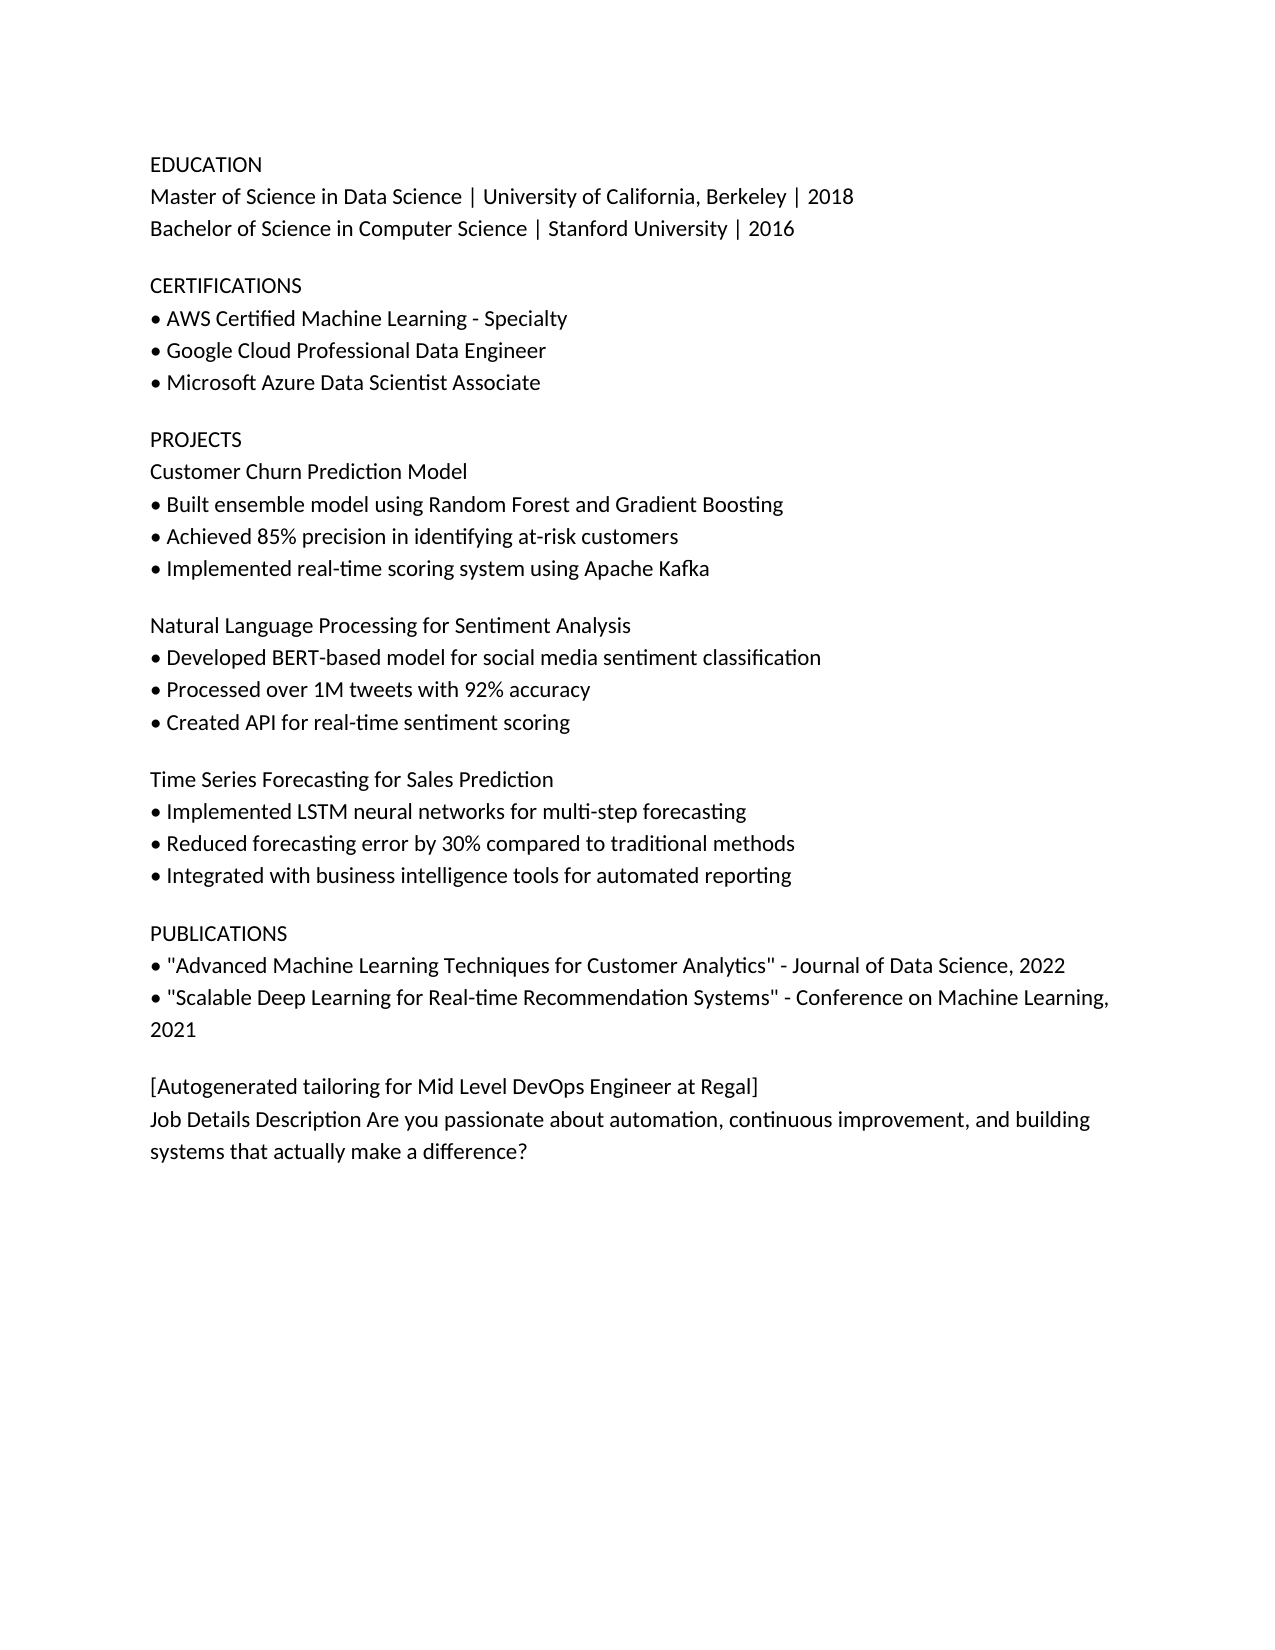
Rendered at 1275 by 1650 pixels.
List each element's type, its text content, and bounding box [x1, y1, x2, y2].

text EDUCATION Master of Science in Data Science | University of California, Berkeley | 2018 Bachelor of Science in Computer Science | Stanford University | 2016 [150, 150, 1125, 242]
text Natural Language Processing for Sentiment Analysis • Developed BERT-based model for social media sentiment classification • Processed over 1M tweets with 92% accuracy • Created API for real-time sentiment scoring [150, 611, 1125, 736]
text PROJECTS Customer Churn Prediction Model • Built ensemble model using Random Forest and Gradient Boosting • Achieved 85% precision in identifying at-risk customers • Implemented real-time scoring system using Apache Kafka [150, 425, 1125, 582]
text [Autogenerated tailoring for Mid Level DevOps Engineer at Regal] Job Details Description Are you passionate about automation, continuous improvement, and building systems that actually make a difference? [150, 1072, 1125, 1165]
text Time Series Forecasting for Sales Prediction • Implemented LSTM neural networks for multi-step forecasting • Reduced forecasting error by 30% compared to traditional methods • Integrated with business intelligence tools for automated reporting [150, 765, 1125, 889]
text CERTIFICATIONS • AWS Certified Machine Learning - Specialty • Google Cloud Professional Data Engineer • Microsoft Azure Data Scientist Associate [150, 272, 1125, 396]
text PUBLICATIONS • "Advanced Machine Learning Techniques for Customer Analytics" - Journal of Data Science, 2022 • "Scalable Deep Learning for Real-time Recommendation Systems" - Conference on Machine Learning, 2021 [150, 919, 1125, 1043]
